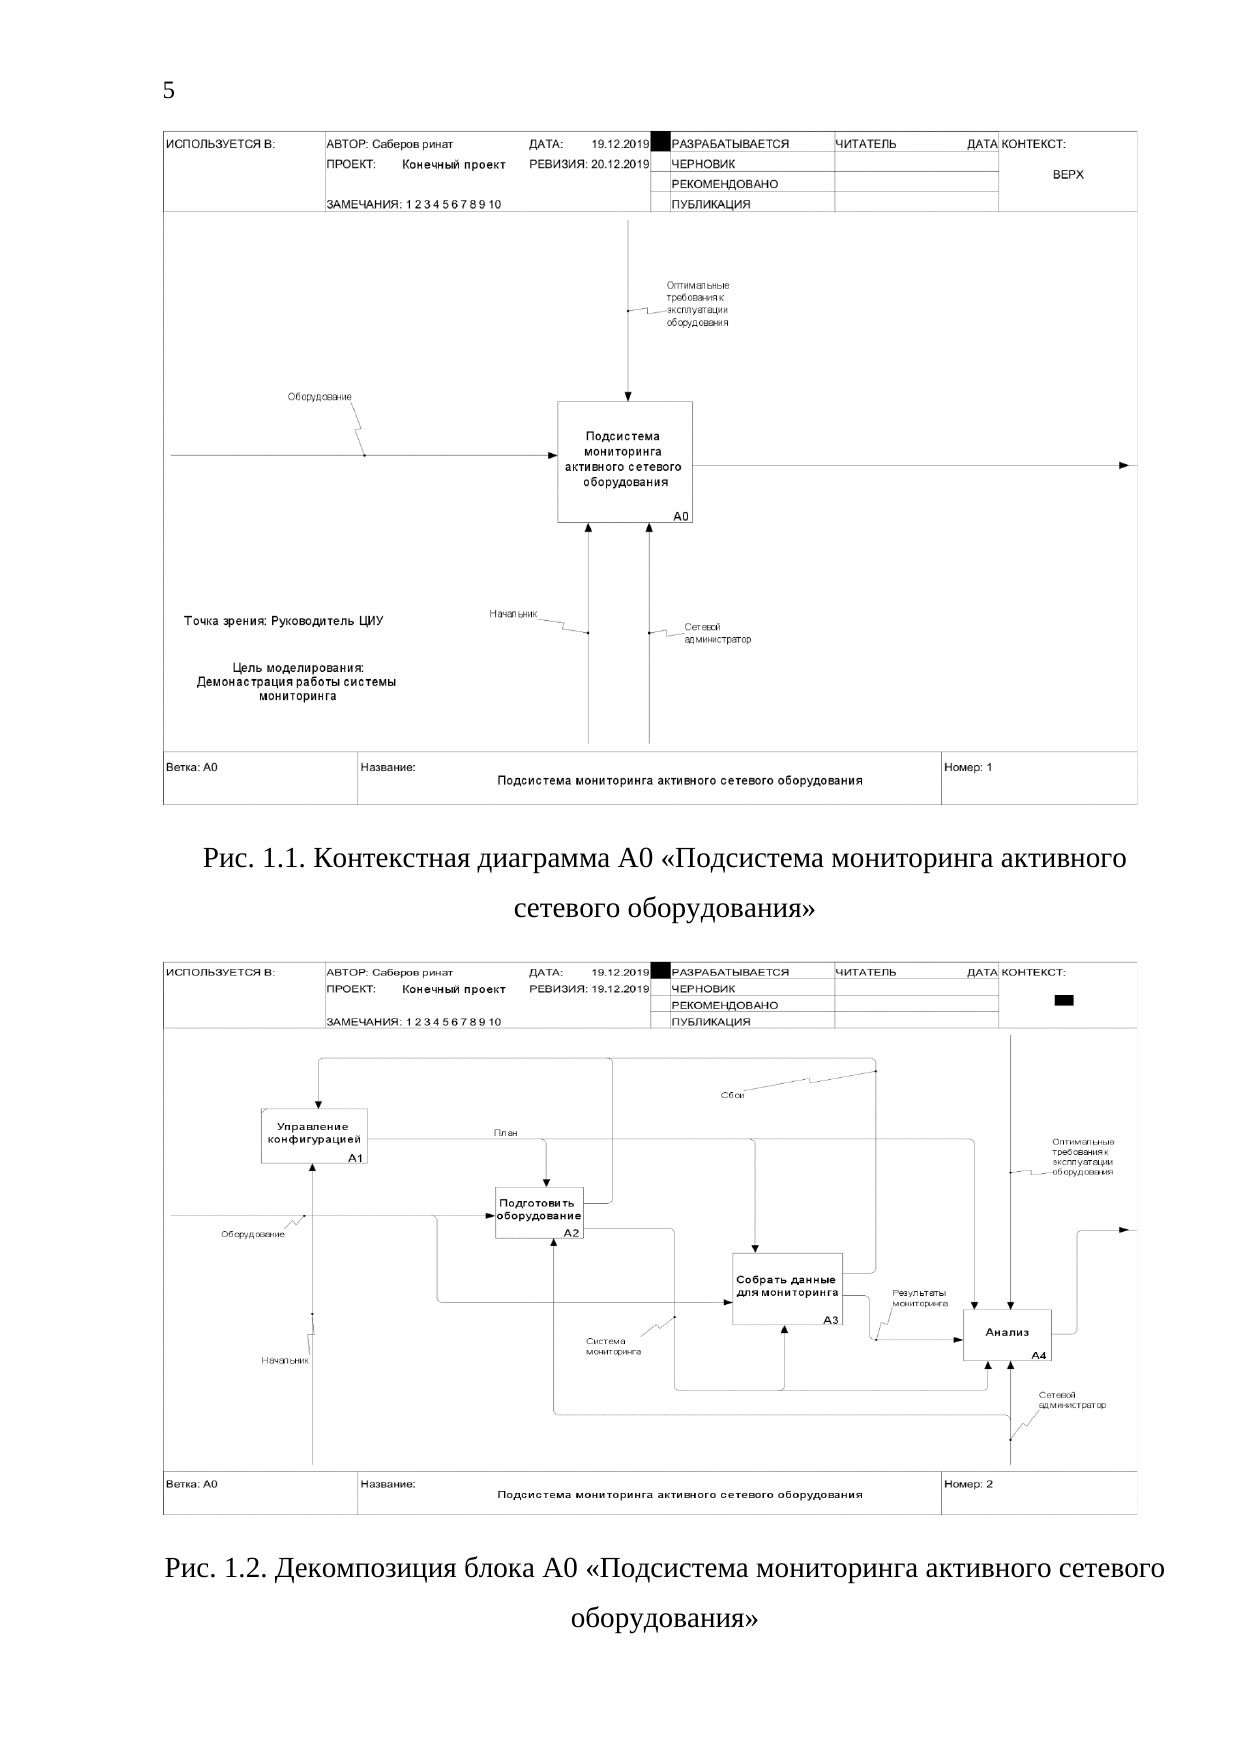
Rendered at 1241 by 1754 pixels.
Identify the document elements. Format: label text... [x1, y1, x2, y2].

text Рис. 1.1. Контекстная диаграмма А0 «Подсистема мониторинга активного сетевого оборудования» [162, 840, 1167, 924]
text Рис. 1.2. Декомпозиция блока А0 «Подсистема мониторинга активного сетевого оборудования» [162, 1550, 1167, 1634]
picture [162, 130, 1138, 805]
picture [162, 961, 1138, 1515]
